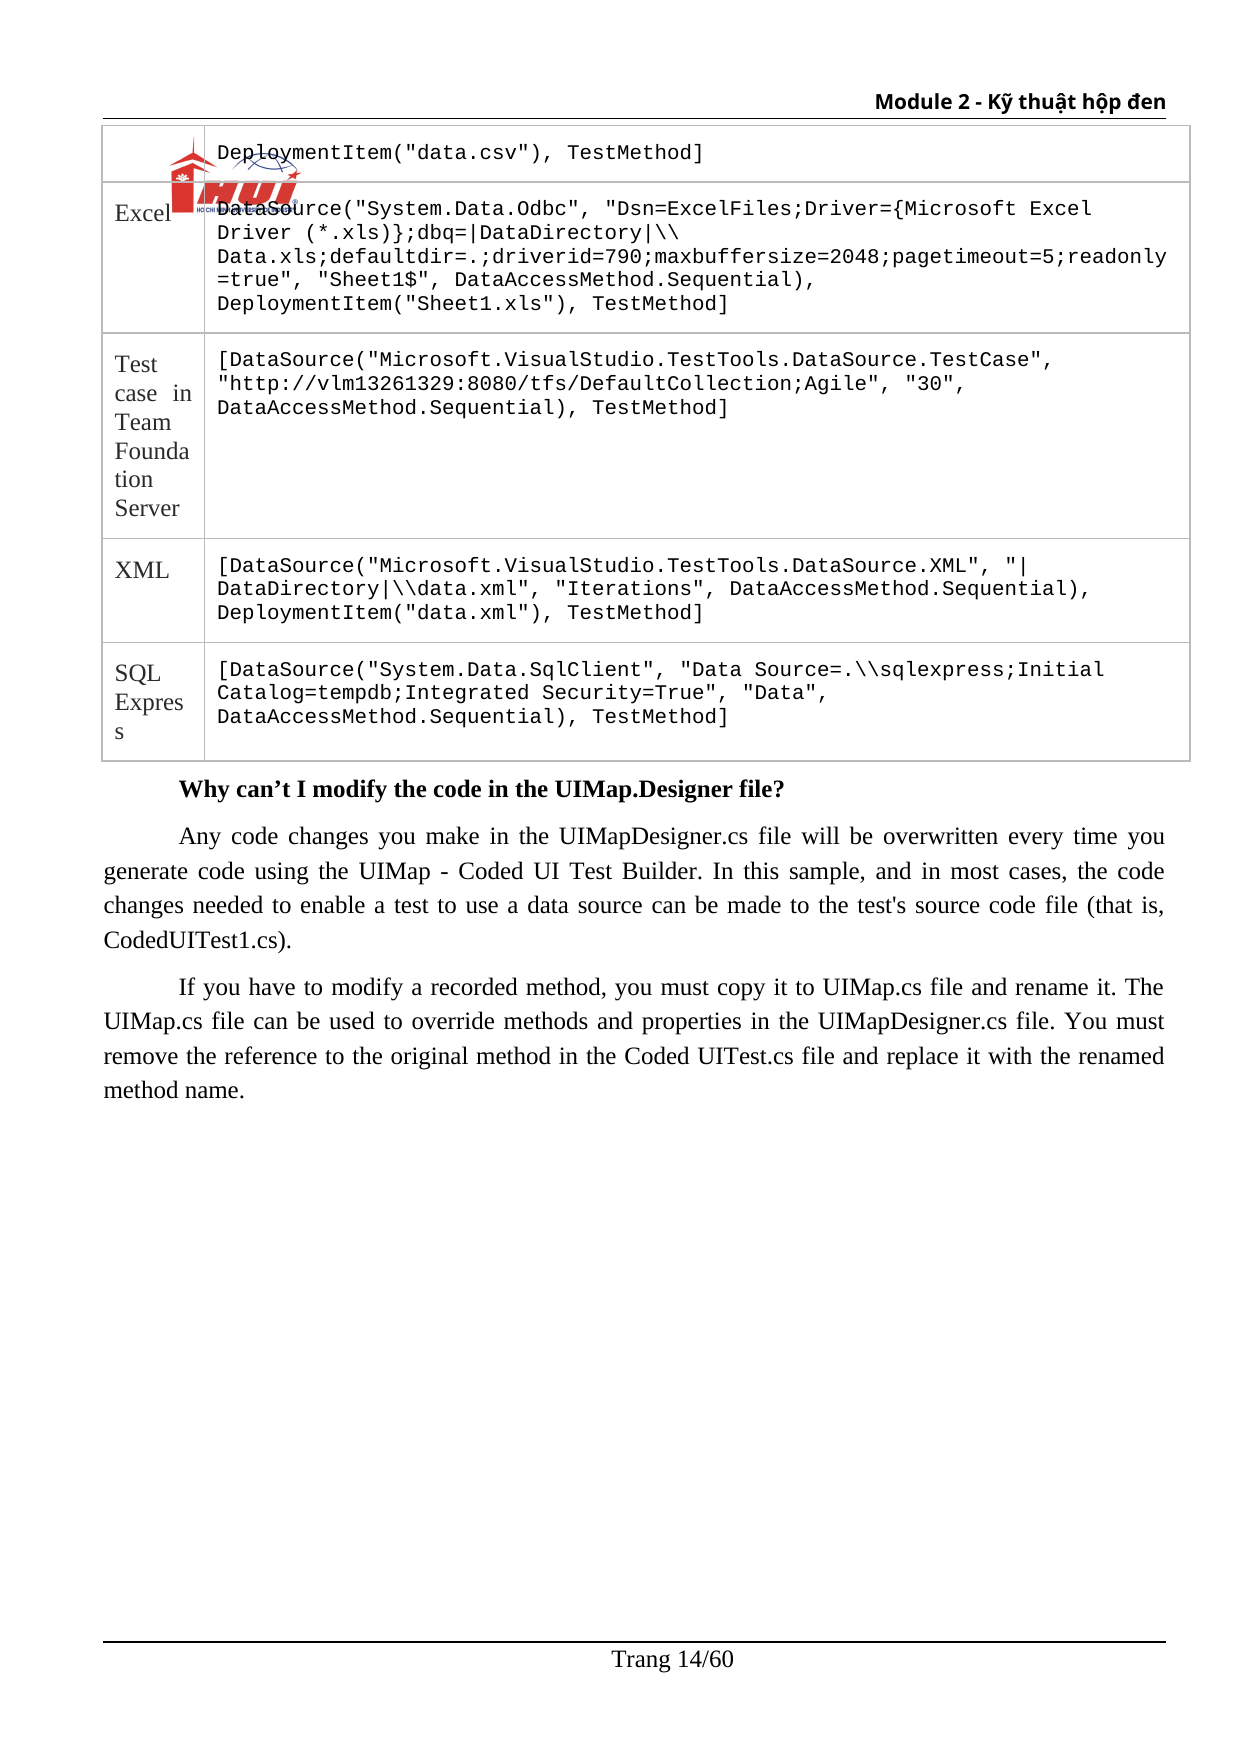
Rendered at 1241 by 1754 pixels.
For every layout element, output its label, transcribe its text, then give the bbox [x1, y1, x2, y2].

table_cell DataSource("System.Data.Odbc", "Dsn=ExcelFiles;Driver={Microsoft Excel Driver (*.xls)};dbq=|DataDirectory|\\Data.xls;defaultdir=.;driverid=790;maxbuffersize=2048;pagetimeout=5;readonly=true", "Sheet1$", DataAccessMethod.Sequential), DeploymentItem("Sheet1.xls"), TestMethod] [205, 183, 1189, 332]
text If you have to modify a recorded method, you must copy it to UIMap.cs file and rename it. The UIMap.cs file can be used to override methods and properties in the UIMapDesigner.cs file. You must remove the reference to the original method in the Coded UITest.cs file and replace it with the renamed method name. [103, 972, 1166, 1104]
table_cell Test case in Team Foundation Server [103, 334, 204, 538]
table_cell SQL Express [103, 643, 204, 760]
text Any code changes you make in the UIMapDesigner.cs file will be overwritten every time you generate code using the UIMap - Coded UI Test Builder. In this sample, and in most cases, the code changes needed to enable a test to use a data source can be made to the test's source code file (that is, CodedUITest1.cs). [103, 821, 1166, 954]
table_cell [205, 126, 1189, 181]
table_cell [DataSource("Microsoft.VisualStudio.TestTools.DataSource.TestCase", "http://vlm13261329:8080/tfs/DefaultCollection;Agile", "30", DataAccessMethod.Sequential), TestMethod] [205, 334, 1189, 538]
table_cell CSV [103, 126, 204, 181]
table_cell XML [103, 539, 204, 641]
text Why can’t I modify the code in the UIMap.Designer file? [103, 774, 1166, 803]
table_cell [DataSource("System.Data.SqlClient", "Data Source=.\\sqlexpress;Initial Catalog=tempdb;Integrated Security=True", "Data", DataAccessMethod.Sequential), TestMethod] [205, 643, 1189, 760]
table_cell [DataSource("Microsoft.VisualStudio.TestTools.DataSource.XML", "|DataDirectory|\\data.xml", "Iterations", DataAccessMethod.Sequential), DeploymentItem("data.xml"), TestMethod] [205, 539, 1189, 641]
table_cell Excel [103, 183, 204, 332]
